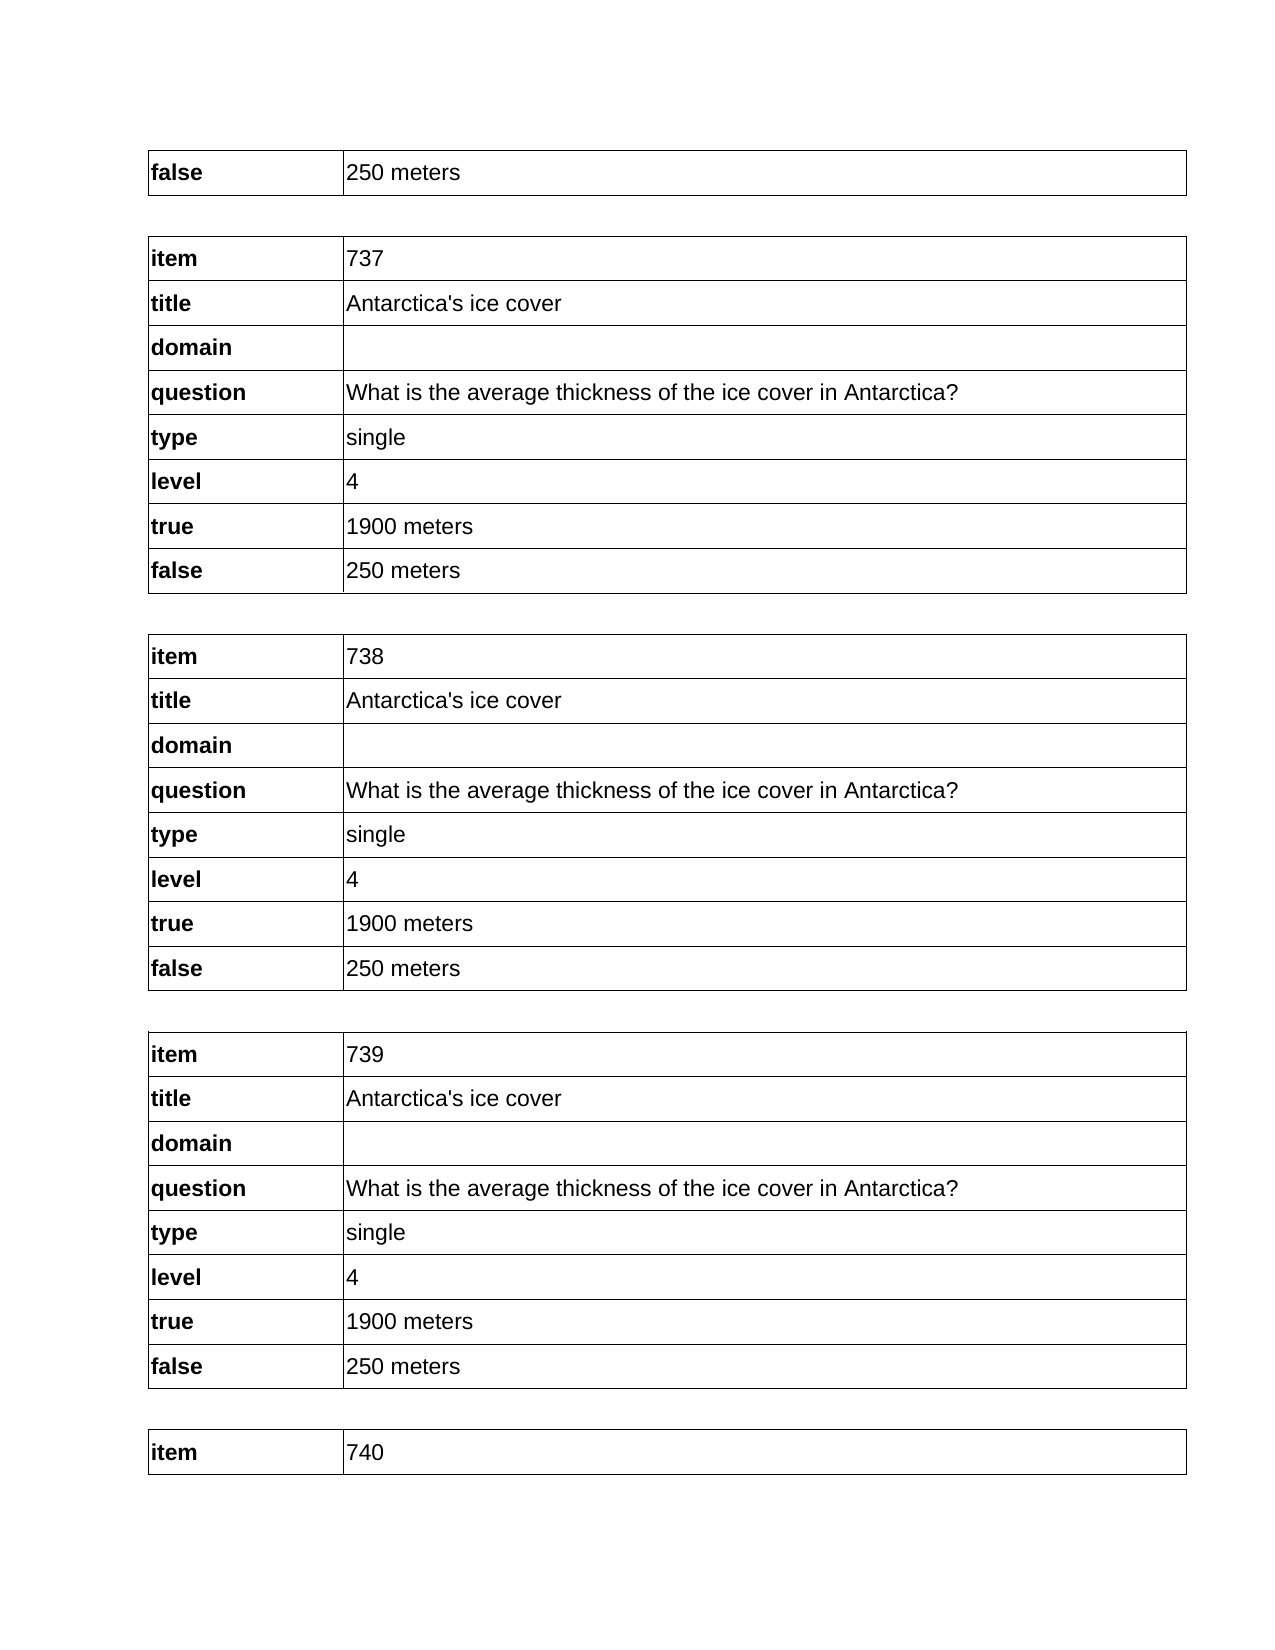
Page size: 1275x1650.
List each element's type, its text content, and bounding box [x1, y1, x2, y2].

table_cell question [149, 768, 343, 812]
table_cell 1900 meters [344, 1300, 1186, 1343]
table_cell [344, 1122, 1186, 1165]
table_cell 250 meters [344, 1345, 1186, 1388]
table_cell true [149, 504, 343, 548]
table_cell 250 meters [344, 151, 1186, 194]
table_cell type [149, 813, 343, 856]
table_cell false [149, 1345, 343, 1388]
table_cell single [344, 813, 1186, 856]
table_cell single [344, 1211, 1186, 1254]
table_cell false [149, 151, 343, 194]
table_header 737 [344, 237, 1186, 280]
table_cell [344, 371, 1186, 414]
table_cell 1900 meters [344, 504, 1186, 548]
table_cell domain [149, 326, 343, 369]
table_cell 4 [344, 460, 1186, 503]
table_header 740 [344, 1430, 1186, 1474]
table_cell 4 [344, 858, 1186, 901]
table_cell false [149, 947, 343, 990]
table_cell 250 meters [344, 947, 1186, 990]
table_cell true [149, 902, 343, 946]
table_cell level [149, 858, 343, 901]
table_cell domain [149, 1122, 343, 1165]
table_cell domain [149, 724, 343, 767]
table_cell level [149, 460, 343, 503]
table_cell 250 meters [344, 549, 1186, 592]
table_cell [344, 724, 1186, 767]
table_cell true [149, 1300, 343, 1343]
table_cell 1900 meters [344, 902, 1186, 946]
table_header 738 [344, 635, 1186, 678]
table_cell 4 [344, 1255, 1186, 1299]
table_cell single [344, 415, 1186, 459]
table_header item [149, 1430, 343, 1474]
table_header 739 [344, 1033, 1186, 1076]
table_cell What is the average thickness of the ice cover in Antarctica? [344, 768, 1186, 812]
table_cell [344, 1166, 1186, 1210]
table_cell question [149, 371, 343, 414]
table_cell title [149, 1077, 343, 1121]
table_header item [149, 1033, 343, 1076]
table_cell [344, 326, 1186, 369]
table_header item [149, 237, 343, 280]
table_cell Antarctica's ice cover [344, 679, 1186, 723]
table_cell title [149, 281, 343, 325]
table_cell Antarctica's ice cover [344, 1077, 1186, 1121]
table_cell level [149, 1255, 343, 1299]
table_cell question [149, 1166, 343, 1210]
table_cell type [149, 415, 343, 459]
table_cell Antarctica's ice cover [344, 281, 1186, 325]
table_cell false [149, 549, 343, 592]
table_header item [149, 635, 343, 678]
table_cell type [149, 1211, 343, 1254]
table_cell title [149, 679, 343, 723]
